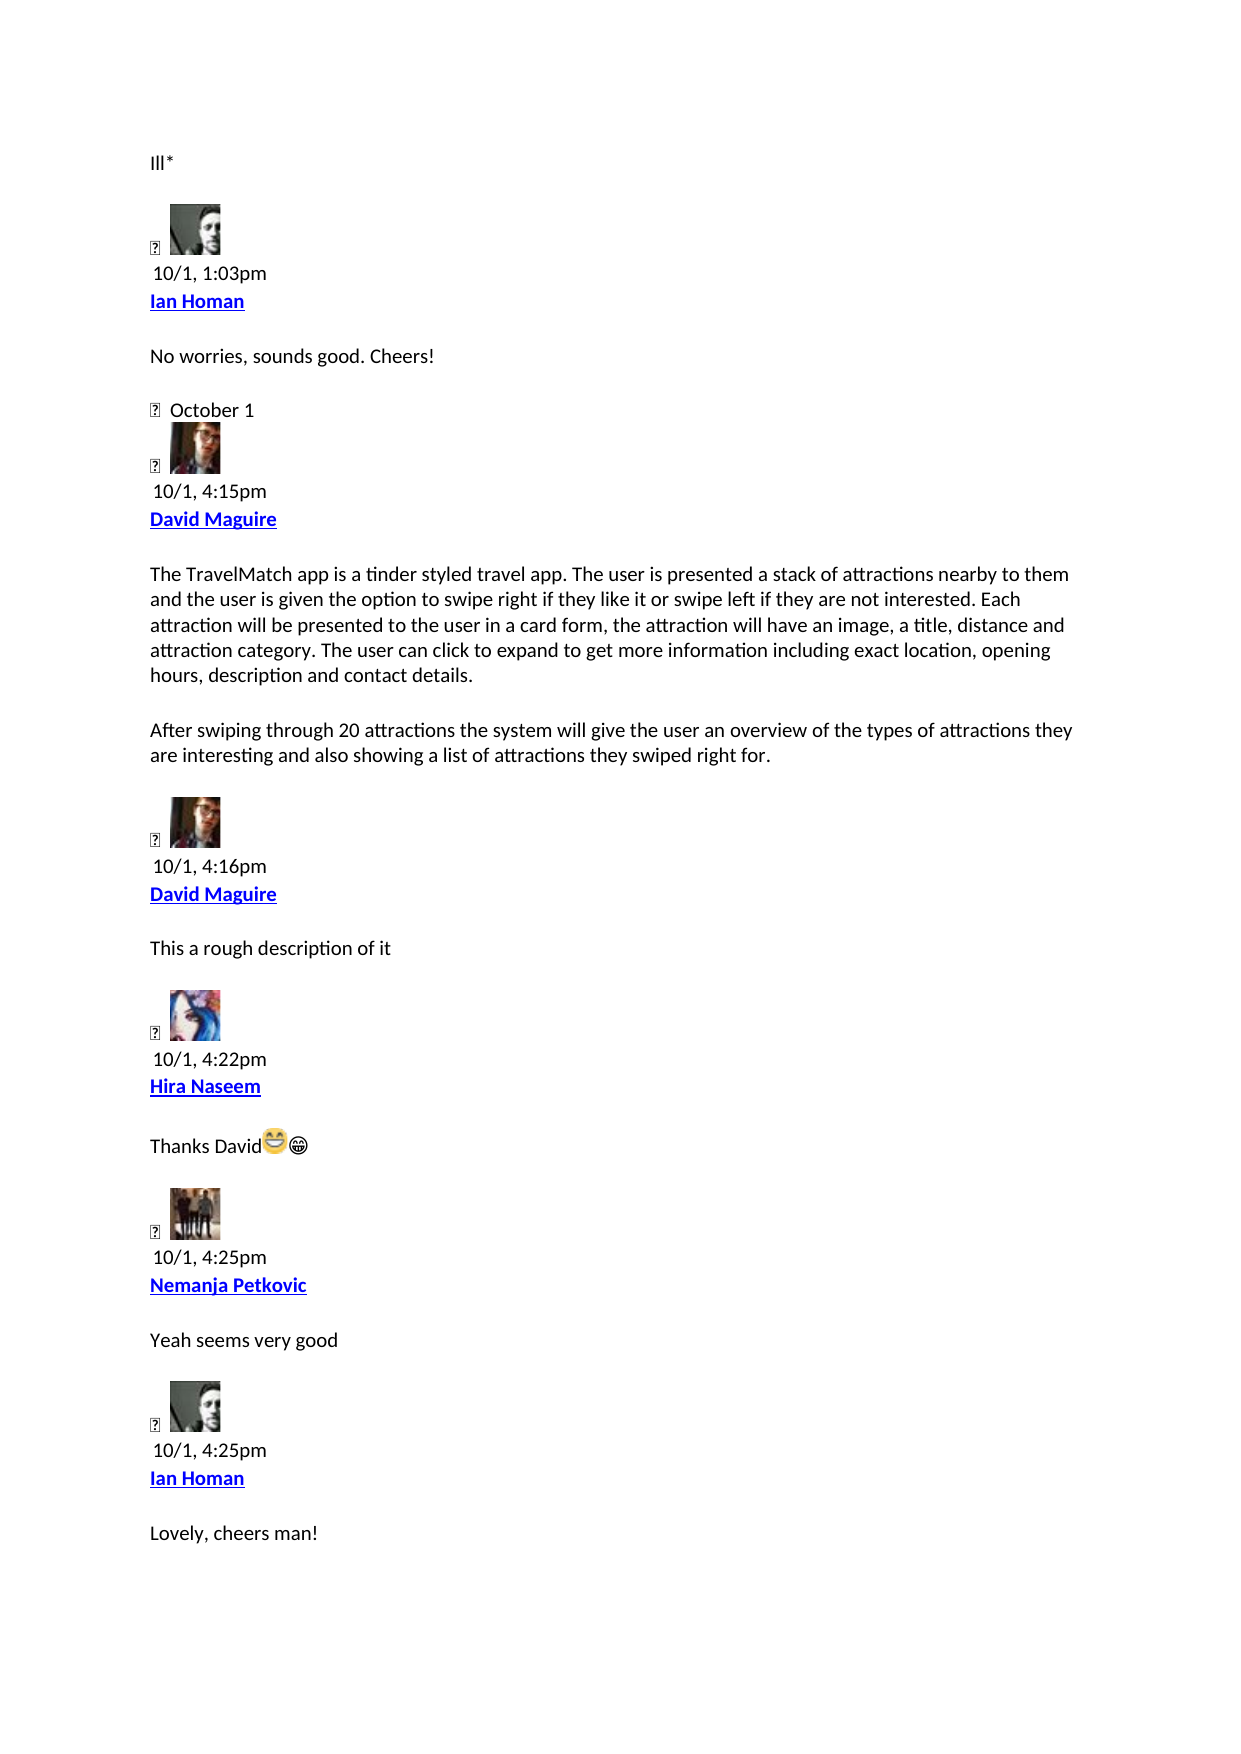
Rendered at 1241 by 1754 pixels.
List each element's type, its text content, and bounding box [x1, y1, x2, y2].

text 10/1, 4:25pm [150, 1244, 1090, 1272]
text Ian Homan [150, 1465, 1090, 1491]
text 10/1, 4:25pm [150, 1437, 1090, 1465]
text David Maguire [150, 881, 1090, 906]
text David Maguire [150, 506, 1090, 532]
text  [150, 1382, 1090, 1437]
picture [170, 797, 221, 848]
text  [150, 204, 1090, 260]
text After swiping through 20 attractions the system will give the user an overview of the types of attractions they are interesting and also showing a list of attractions they swiped right for. [150, 717, 1090, 768]
text Ian Homan [150, 288, 1090, 314]
text Ill* [150, 150, 1090, 175]
text 10/1, 4:15pm [150, 478, 1090, 506]
text Hira Naseem [150, 1074, 1090, 1099]
picture [170, 990, 221, 1041]
picture [170, 1381, 221, 1432]
text  October 1 [150, 397, 1090, 423]
picture [262, 1128, 288, 1154]
text  [150, 990, 1090, 1046]
picture [170, 204, 221, 255]
text Yeah seems very good [150, 1327, 1090, 1352]
text  [150, 1189, 1090, 1244]
text Lovely, cheers man! [150, 1520, 1090, 1545]
text 10/1, 1:03pm [150, 260, 1090, 288]
text  [150, 797, 1090, 853]
text 10/1, 4:16pm [150, 853, 1090, 881]
text  [150, 423, 1090, 478]
text No worries, sounds good. Cheers! [150, 343, 1090, 368]
text Thanks David😁 [150, 1128, 1090, 1160]
text Nemanja Petkovic [150, 1272, 1090, 1298]
text This a rough description of it [150, 936, 1090, 961]
text The TravelMatch app is a tinder styled travel app. The user is presented a stack of attractions nearby to them and the user is given the option to swipe right if they like it or swipe left if they are not interested. Each attraction will be presented to the user in a card form, the attraction will have an image, a title, distance and attraction category. The user can click to expand to get more information including exact location, opening hours, description and contact details. [150, 561, 1090, 688]
picture [170, 1188, 221, 1240]
picture [170, 422, 221, 474]
text 10/1, 4:22pm [150, 1046, 1090, 1074]
